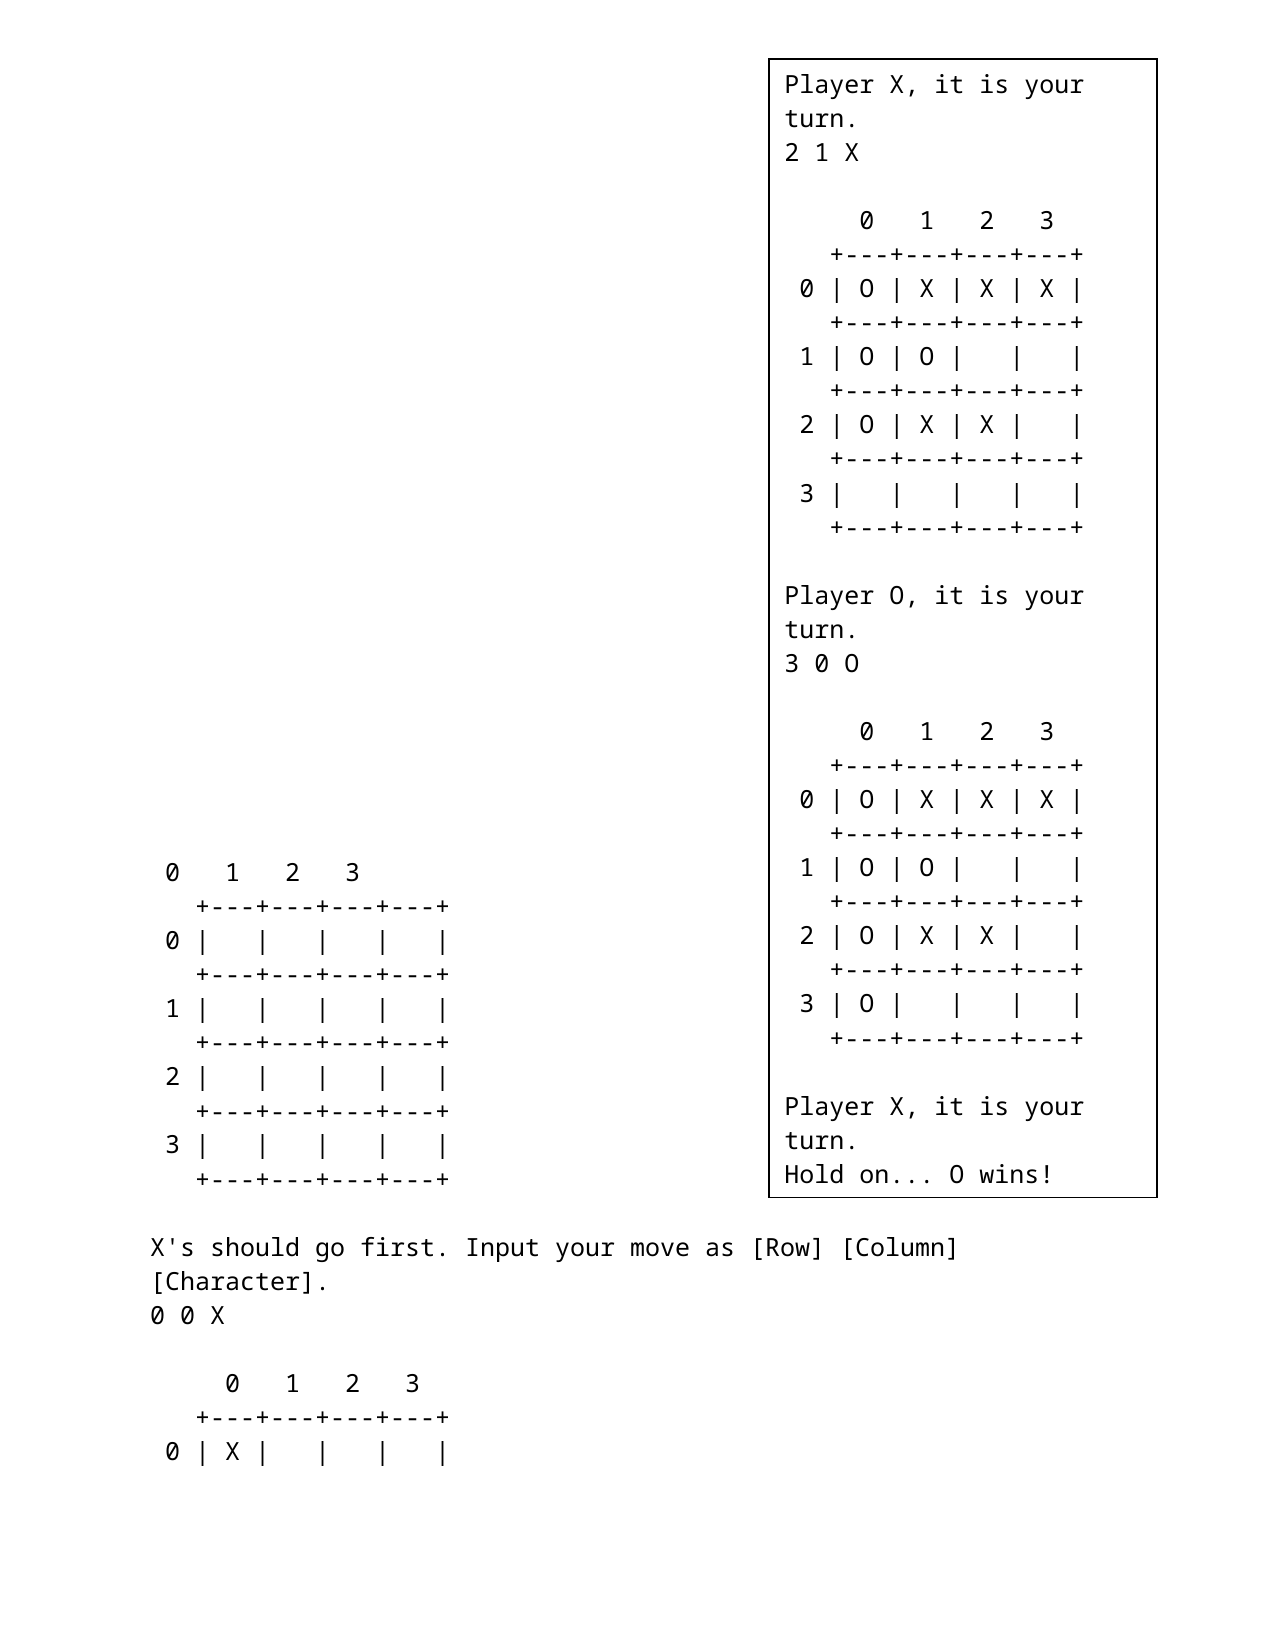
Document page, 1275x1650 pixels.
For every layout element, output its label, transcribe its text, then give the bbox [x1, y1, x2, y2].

text +---+---+---+---+ [150, 1025, 1125, 1059]
text 0 | X | | | | [150, 1434, 1125, 1468]
text +---+---+---+---+ [150, 1400, 1125, 1434]
text 0 1 2 3 [150, 1366, 1125, 1400]
text 0 1 2 3 [150, 855, 1125, 889]
text 0 | | | | | [150, 923, 1125, 957]
text +---+---+---+---+ [150, 1093, 1125, 1127]
text +---+---+---+---+ [150, 957, 1125, 991]
text +---+---+---+---+ [150, 1161, 1125, 1195]
text X's should go first. Input your move as [Row] [Column] [Character]. [150, 1229, 1125, 1297]
text 0 0 X [150, 1297, 1125, 1332]
text 2 | | | | | [150, 1059, 1125, 1093]
text 3 | | | | | [150, 1127, 1125, 1161]
text 1 | | | | | [150, 991, 1125, 1025]
text +---+---+---+---+ [150, 889, 1125, 923]
